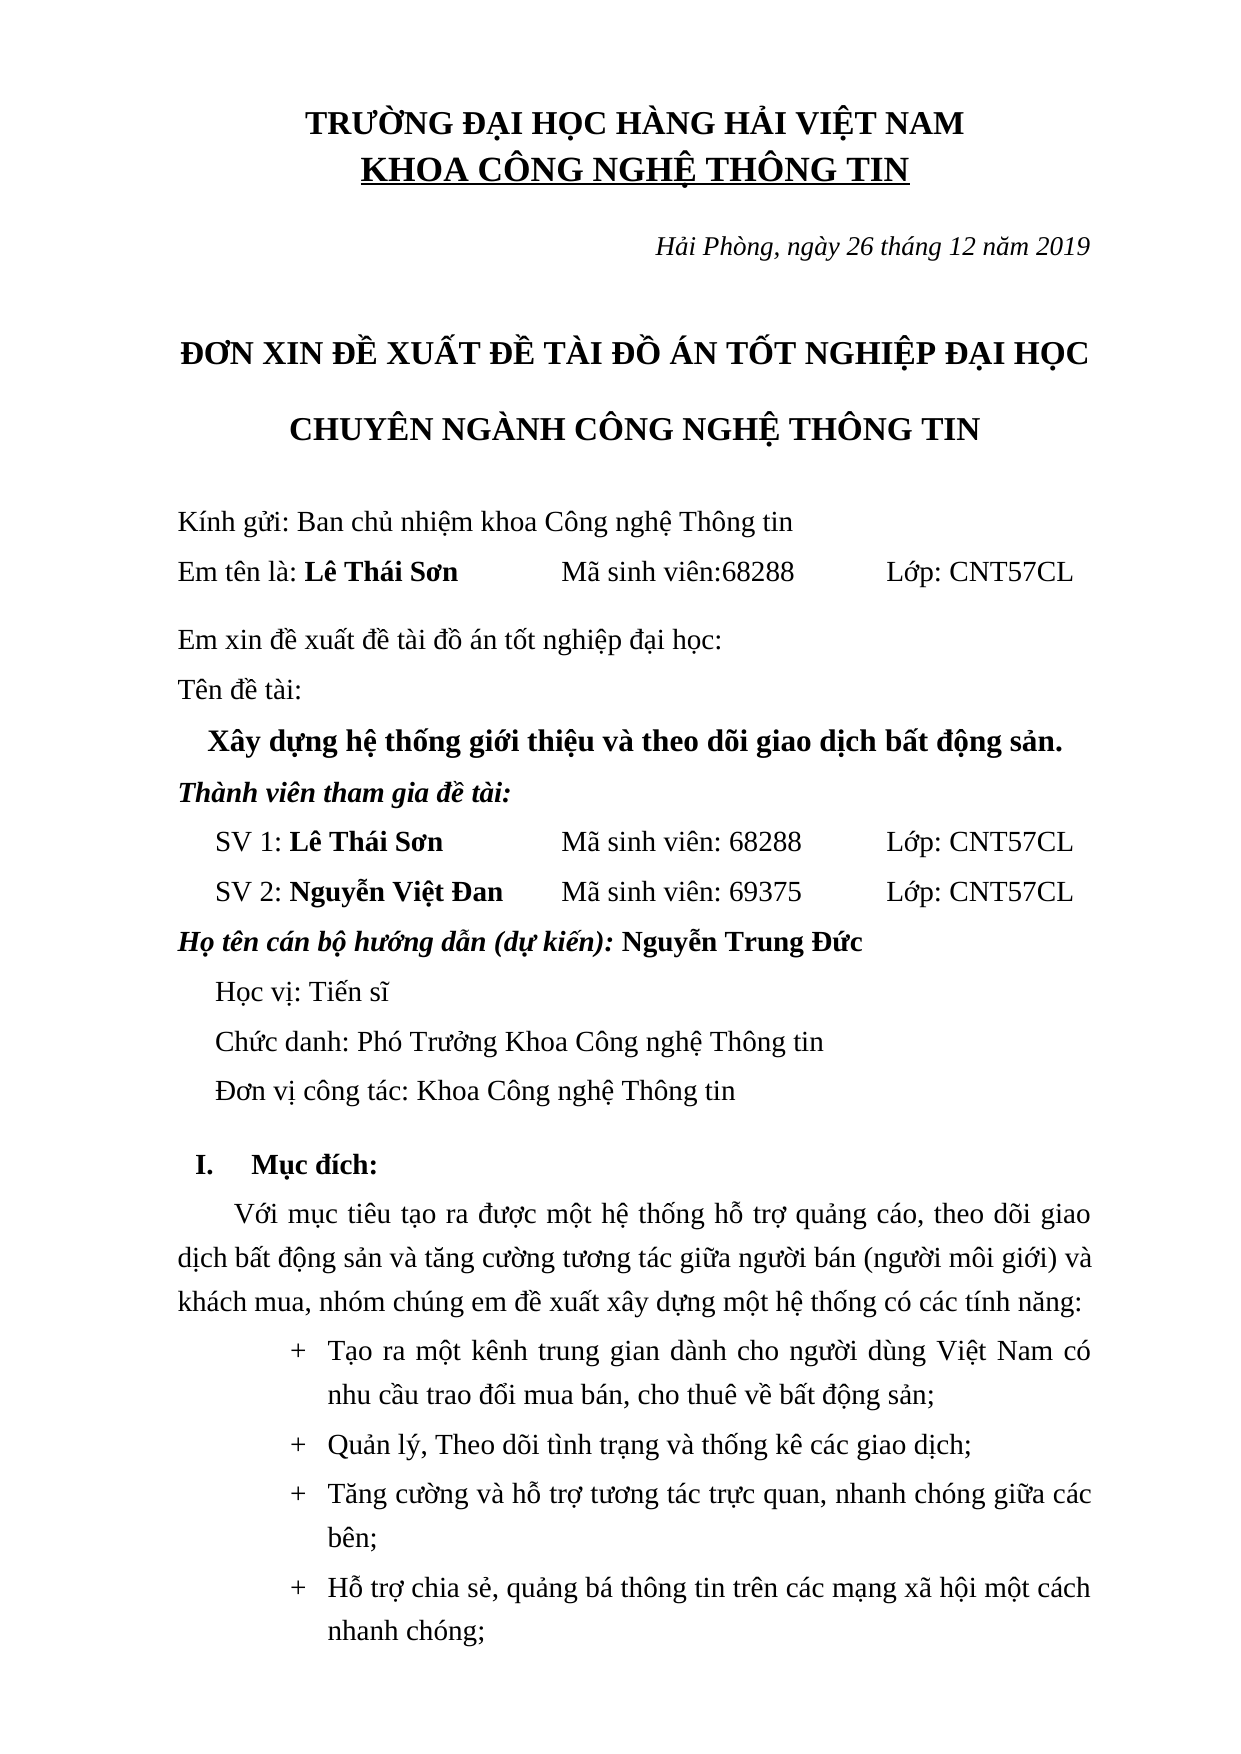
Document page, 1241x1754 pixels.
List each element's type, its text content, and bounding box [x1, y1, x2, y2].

text Với mục tiêu tạo ra được một hệ thống hỗ trợ quảng cáo, theo dõi giao dịch bất động sản và tăng cường tương tác giữa người bán (người môi giới) và khách mua, nhóm chúng em đề xuất xây dựng một hệ thống có các tính năng: [177, 1197, 1092, 1317]
text Học vị: Tiến sĩ [177, 974, 1092, 1007]
text TRƯỜNG ĐẠI HỌC HÀNG HẢI VIỆT NAM [177, 103, 1092, 142]
text Hải Phòng, ngày 26 tháng 12 năm 2019 [177, 230, 1092, 261]
list Hỗ trợ chia sẻ, quảng bá thông tin trên các mạng xã hội một cách nhanh chóng; [290, 1570, 1092, 1647]
text Tên đề tài: [177, 672, 1092, 706]
text Họ tên cán bộ hướng dẫn (dự kiến): Nguyễn Trung Đức [177, 924, 1092, 958]
text Kính gửi: Ban chủ nhiệm khoa Công nghệ Thông tin [177, 504, 1092, 537]
list Quản lý, Theo dõi tình trạng và thống kê các giao dịch; [290, 1427, 1092, 1460]
text ĐƠN XIN ĐỀ XUẤT ĐỀ TÀI ĐỒ ÁN TỐT NGHIỆP ĐẠI HỌC CHUYÊN NGÀNH CÔNG NGHỆ THÔNG TIN [177, 333, 1092, 448]
text Chức danh: Phó Trưởng Khoa Công nghệ Thông tin [177, 1024, 1092, 1057]
list Tăng cường và hỗ trợ tương tác trực quan, nhanh chóng giữa các bên; [290, 1477, 1092, 1554]
list Tạo ra một kênh trung gian dành cho người dùng Việt Nam có nhu cầu trao đổi mua bán, cho thuê về bất động sản; [290, 1333, 1092, 1411]
text Thành viên tham gia đề tài: [177, 775, 1092, 808]
text Xây dựng hệ thống giới thiệu và theo dõi giao dịch bất động sản. [177, 722, 1092, 758]
text KHOA CÔNG NGHỆ THÔNG TIN [177, 148, 1092, 189]
text Em xin đề xuất đề tài đồ án tốt nghiệp đại học: [177, 622, 1092, 656]
text SV 2: Nguyễn Việt Đan Mã sinh viên: 69375 Lớp: CNT57CL [177, 874, 1092, 908]
text SV 1: Lê Thái Sơn Mã sinh viên: 68288 Lớp: CNT57CL [177, 824, 1092, 858]
text Đơn vị công tác: Khoa Công nghệ Thông tin [177, 1073, 1092, 1107]
list Mục đích: [213, 1147, 1092, 1180]
text Em tên là: Lê Thái Sơn Mã sinh viên:68288 Lớp: CNT57CL [177, 554, 1092, 587]
